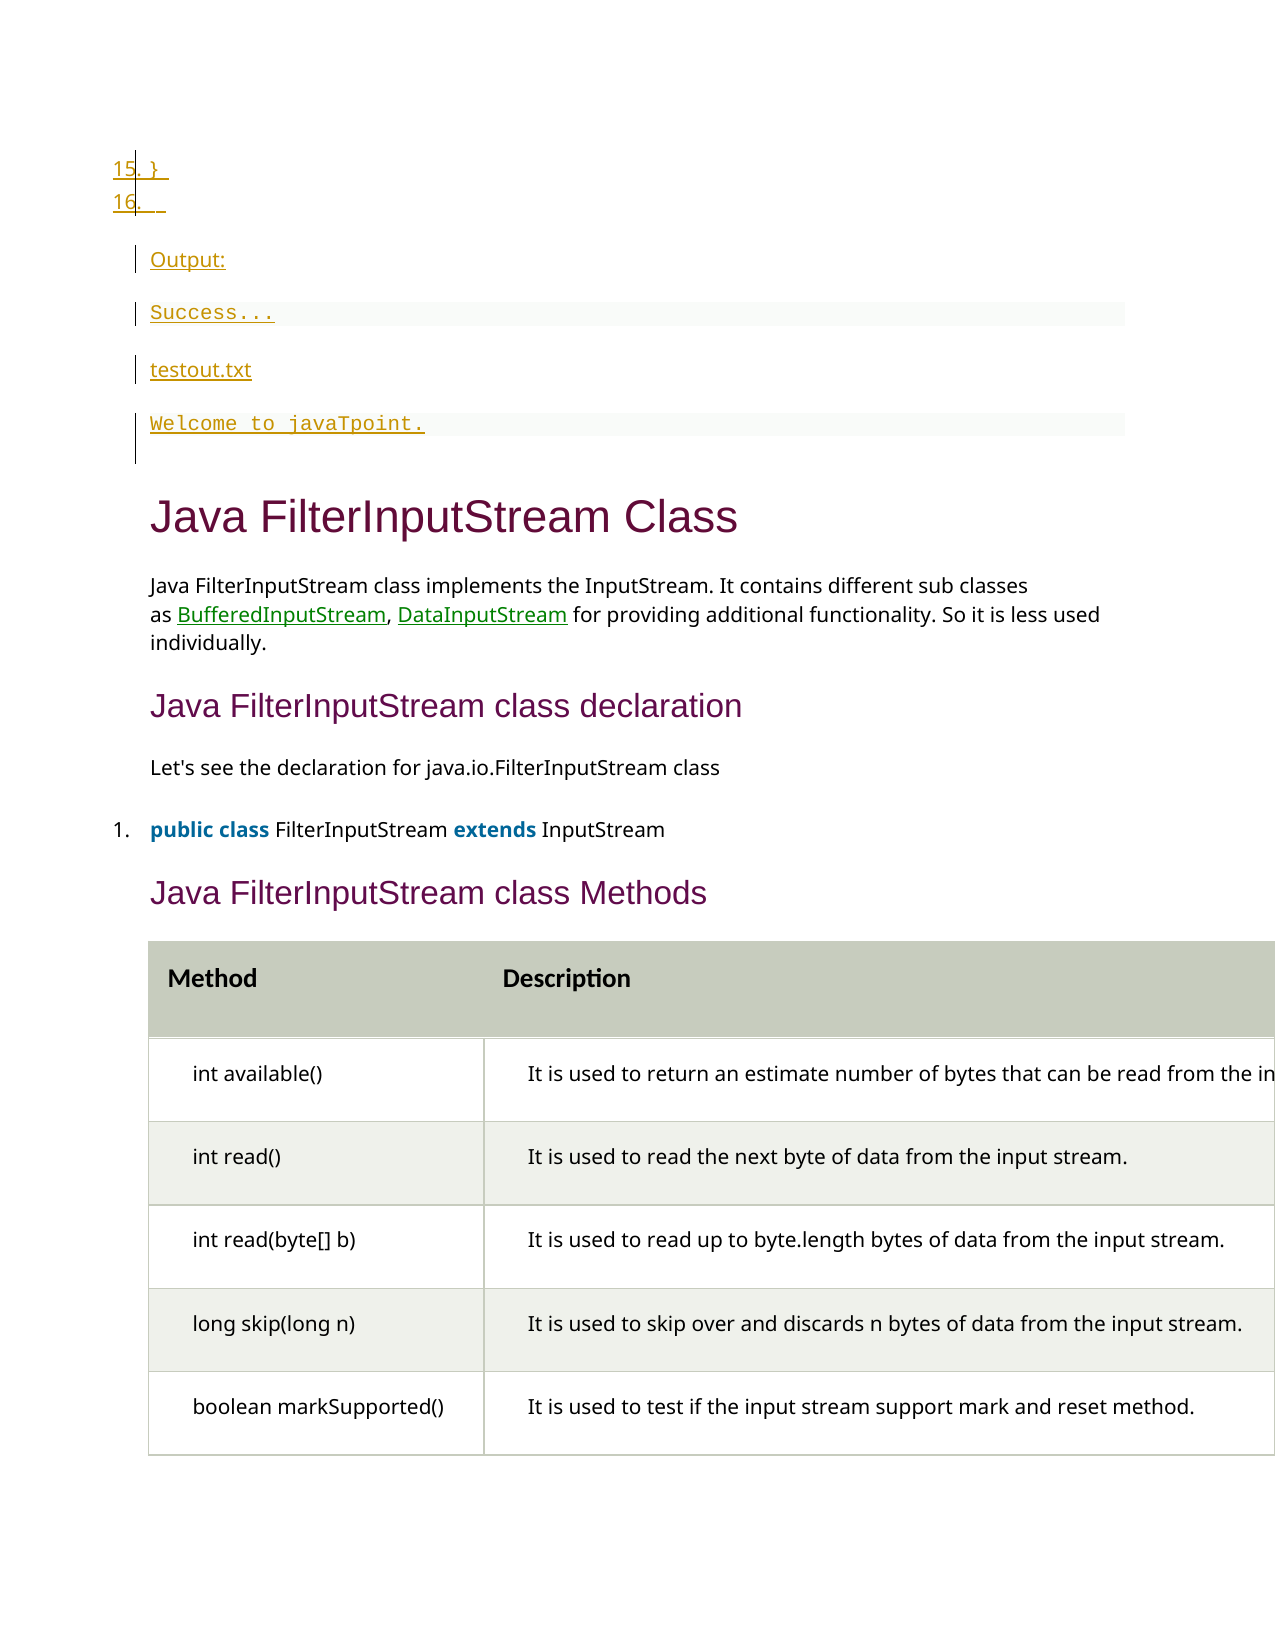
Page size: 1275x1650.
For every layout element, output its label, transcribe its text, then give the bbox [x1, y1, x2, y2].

text Java FilterInputStream class implements the InputStream. It contains different sub classes as BufferedInputStream, DataInputStream for providing additional functionality. So it is less used individually. [150, 571, 1125, 657]
table_cell It is used to skip over and discards n bytes of data from the input stream. [485, 1289, 1274, 1371]
table_cell It is used to read the next byte of data from the input stream. [485, 1122, 1274, 1204]
table_header Description [484, 942, 1274, 1037]
subtitle Java FilterInputStream class declaration [150, 686, 1125, 724]
table_cell boolean markSupported() [149, 1372, 483, 1454]
table_cell int available() [149, 1039, 483, 1121]
table_cell It is used to test if the input stream support mark and reset method. [485, 1372, 1274, 1454]
list public class FilterInputStream extends InputStream [112, 811, 1125, 844]
subtitle Java FilterInputStream class Methods [150, 873, 1125, 911]
text Let's see the declaration for java.io.FilterInputStream class [150, 753, 1125, 782]
table_cell int read() [149, 1122, 483, 1204]
subtitle Java FilterInputStream Class [150, 489, 1125, 542]
table_cell It is used to return an estimate number of bytes that can be read from the input stream. [485, 1039, 1274, 1121]
table_cell long skip(long n) [149, 1289, 483, 1371]
table_cell It is used to read up to byte.length bytes of data from the input stream. [485, 1206, 1274, 1287]
table_header Method [149, 942, 484, 1037]
table_cell int read(byte[] b) [149, 1206, 483, 1287]
